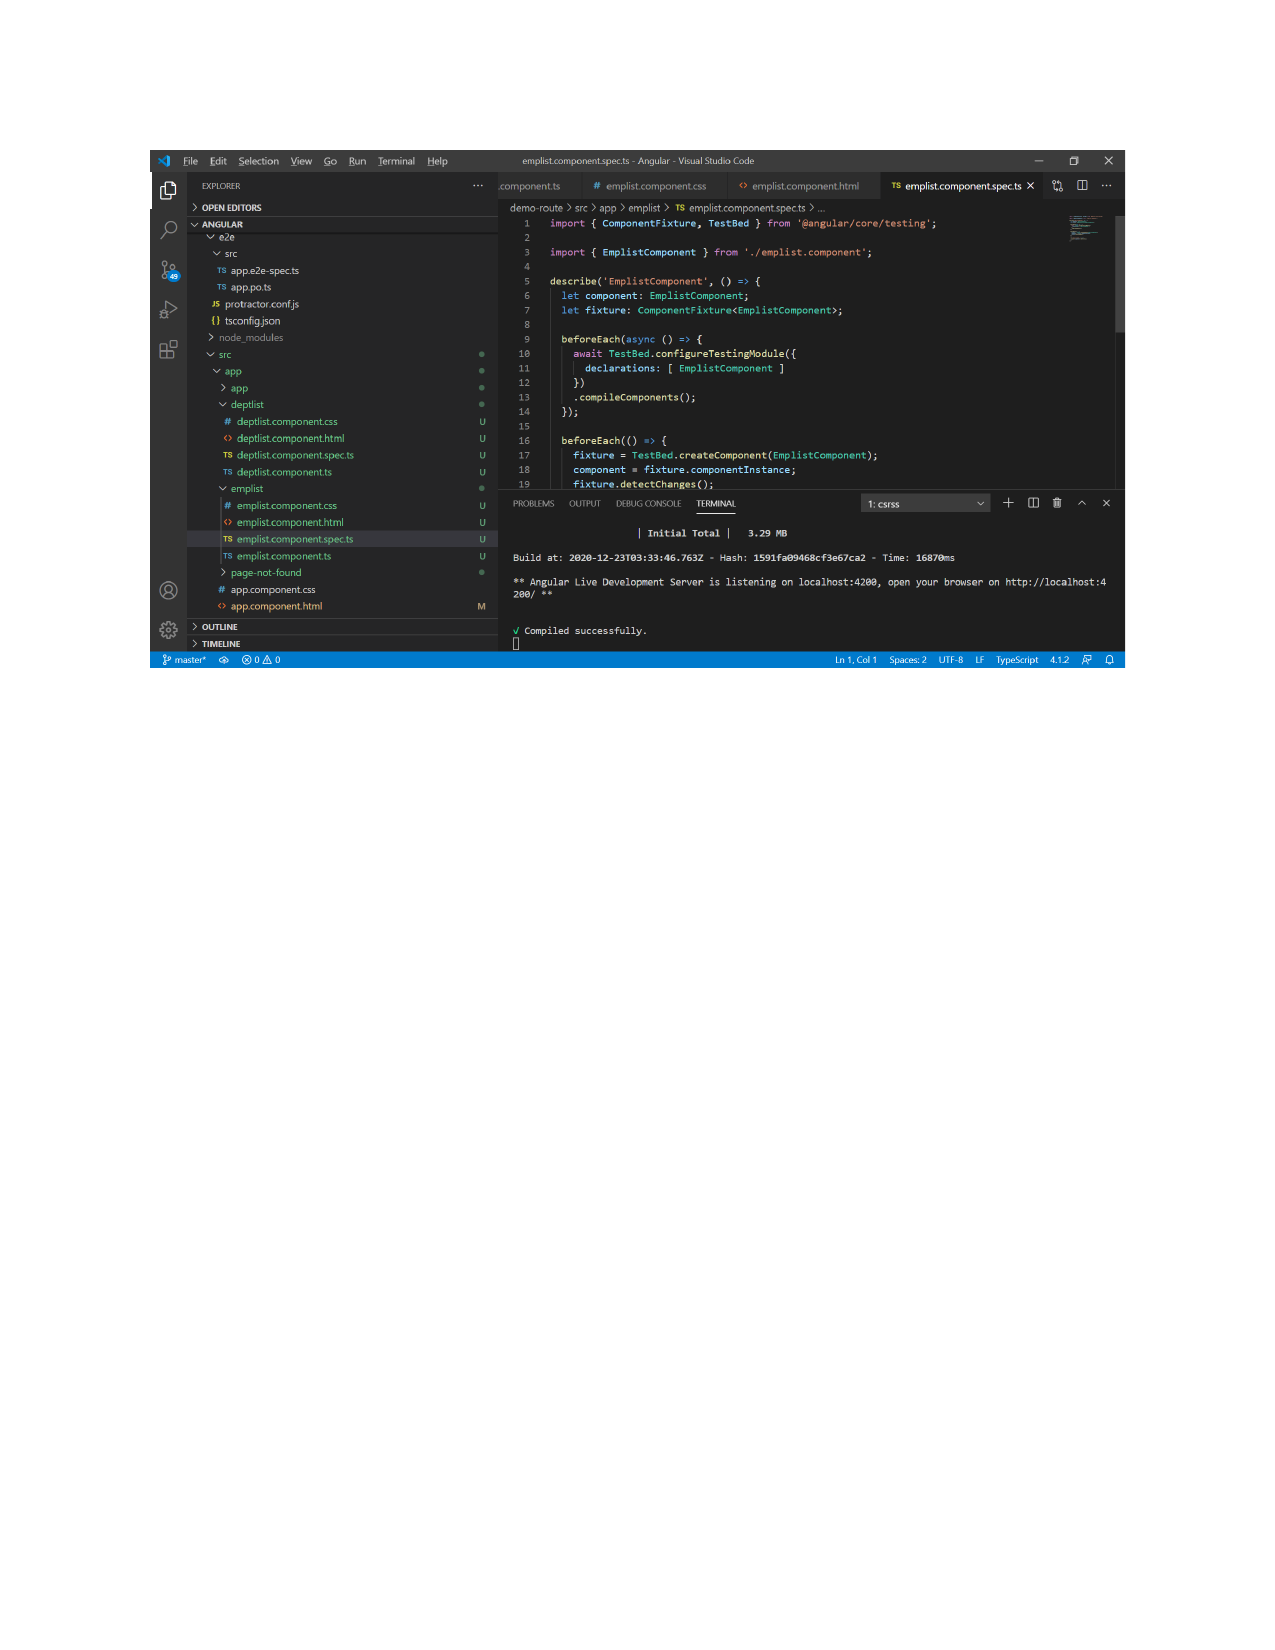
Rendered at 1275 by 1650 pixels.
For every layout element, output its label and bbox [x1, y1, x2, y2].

picture [150, 150, 1125, 668]
